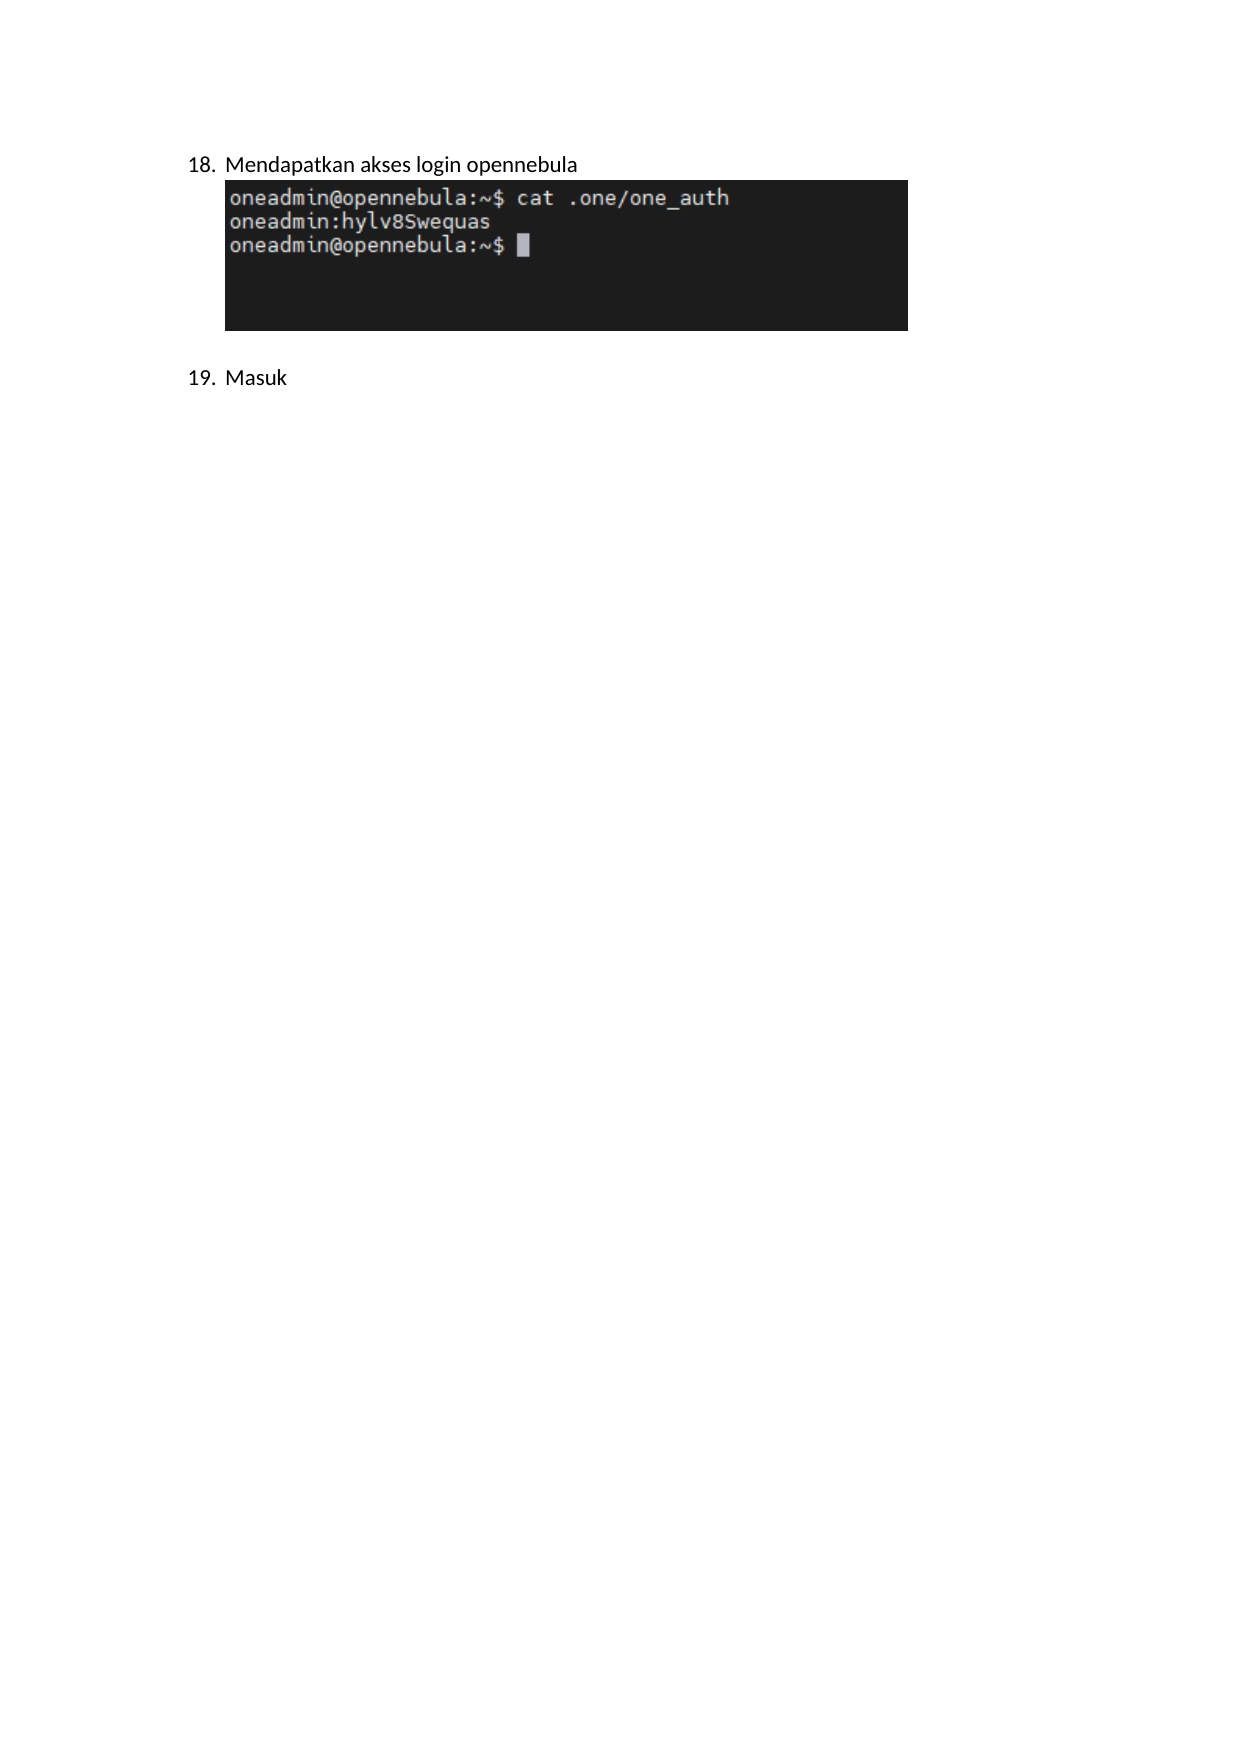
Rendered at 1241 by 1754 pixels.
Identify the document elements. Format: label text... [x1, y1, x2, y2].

list Masuk [187, 363, 1090, 391]
picture [225, 180, 908, 331]
list Mendapatkan akses login opennebula [187, 150, 1090, 178]
